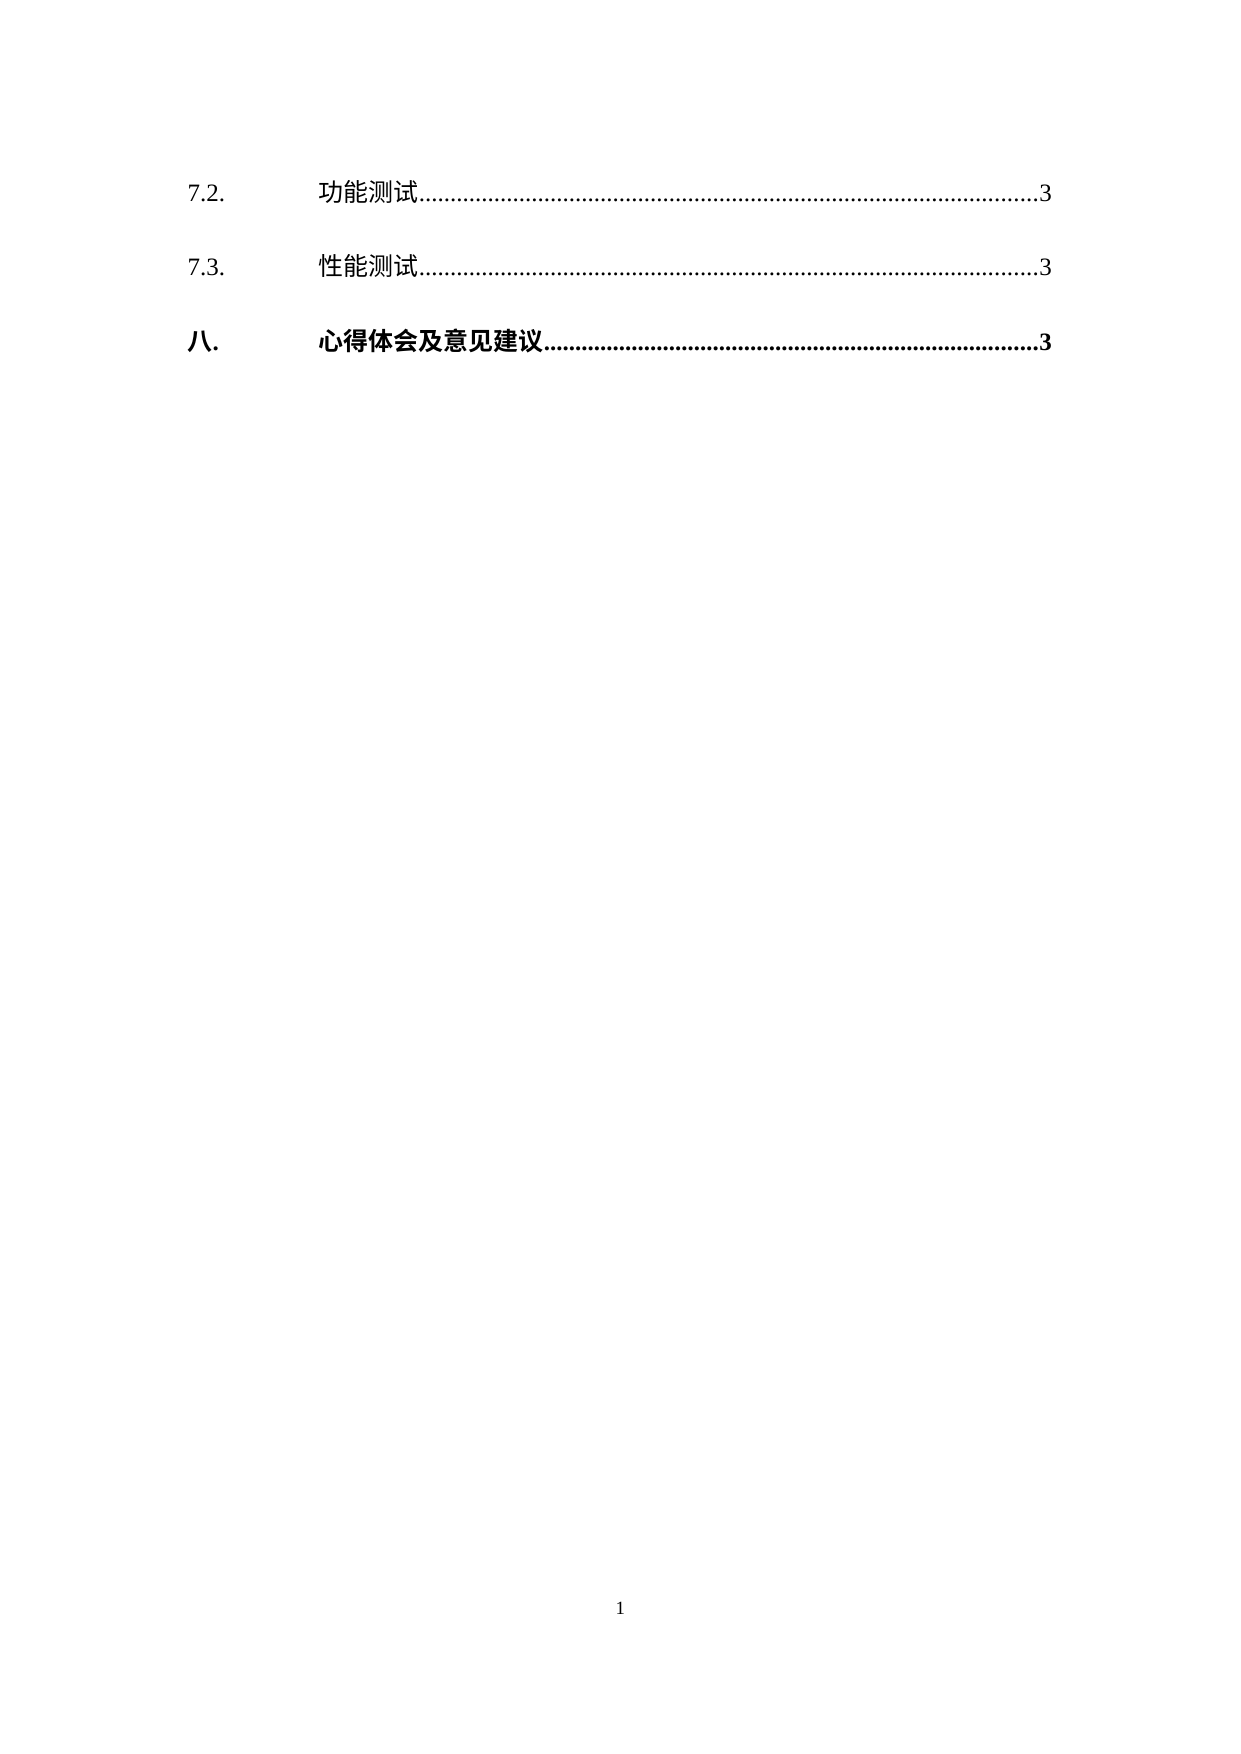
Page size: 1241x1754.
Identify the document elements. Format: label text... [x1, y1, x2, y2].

text 7.2. 功能测试 3 [187, 158, 1053, 223]
text 八. 心得体会及意见建议 3 [187, 307, 1053, 372]
text 7.3. 性能测试 3 [187, 232, 1053, 297]
